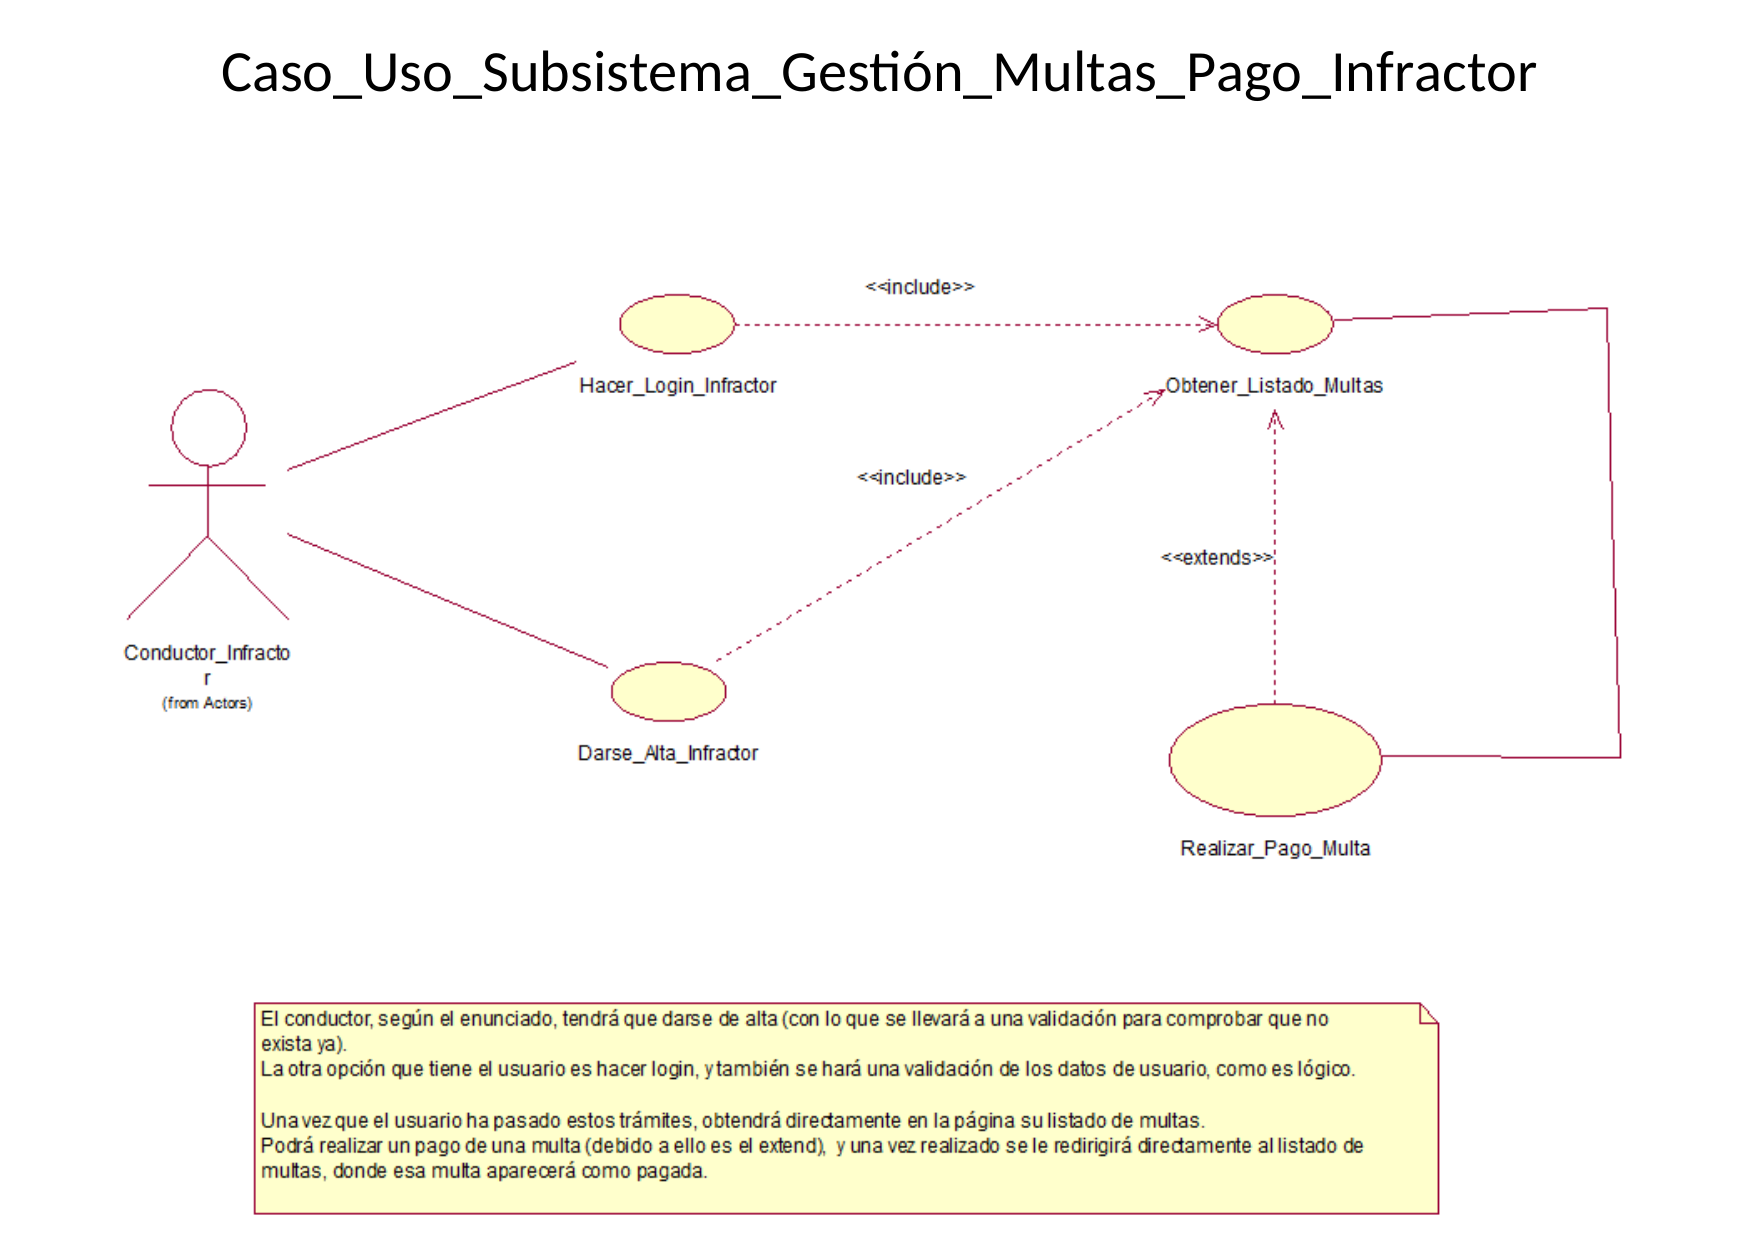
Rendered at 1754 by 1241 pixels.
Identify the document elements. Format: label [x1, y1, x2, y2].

picture [114, 119, 1640, 1241]
